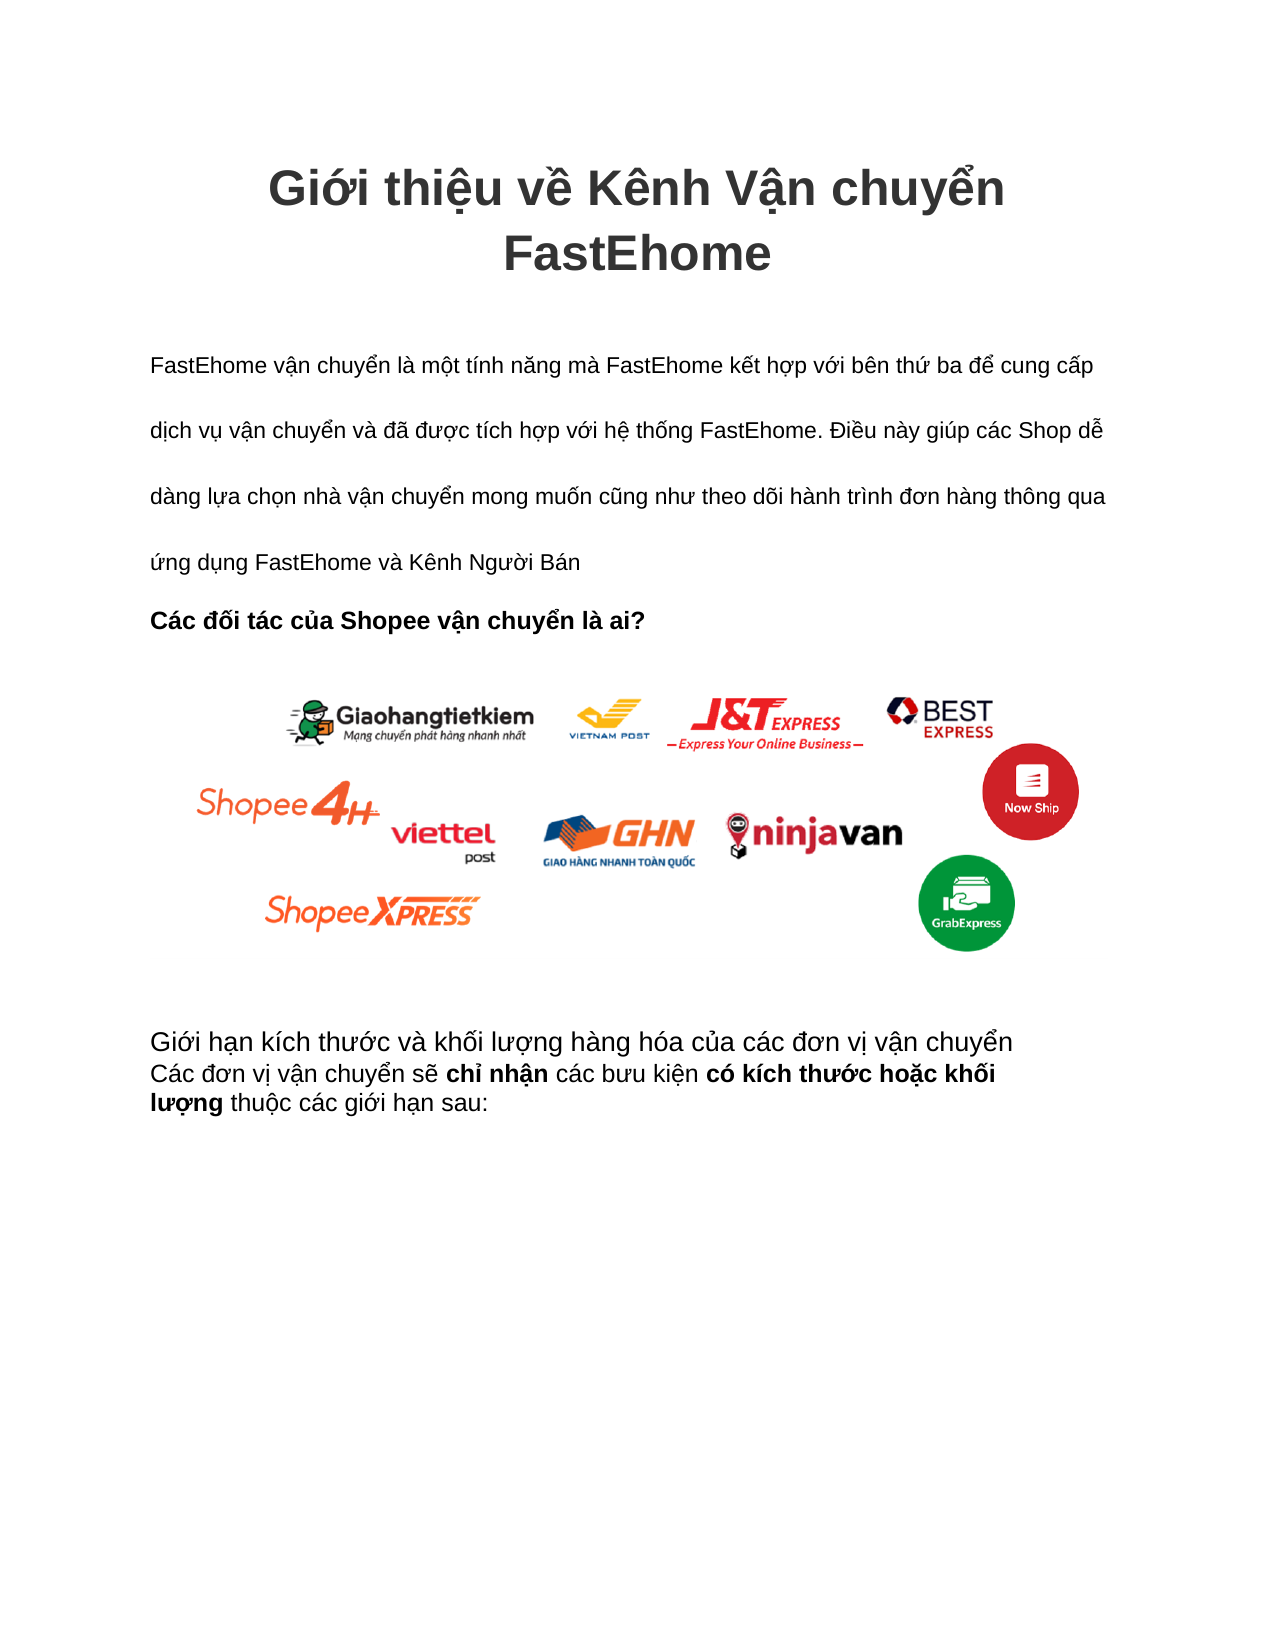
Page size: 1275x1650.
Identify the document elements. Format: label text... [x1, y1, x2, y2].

text Các đối tác của Shopee vận chuyển là ai? [150, 606, 1125, 635]
subtitle Giới hạn kích thước và khối lượng hàng hóa của các đơn vị vận chuyển [150, 1026, 1125, 1057]
text FastEhome vận chuyển là một tính năng mà FastEhome kết hợp với bên thứ ba để cung cấp dịch vụ vận chuyển và đã được tích hợp với hệ thống FastEhome. Điều này giúp các Shop dễ dàng lựa chọn nhà vận chuyển mong muốn cũng như theo dõi hành trình đơn hàng thông qua ứng dụng FastEhome và Kênh Người Bán [150, 312, 1125, 575]
text Các đơn vị vận chuyển sẽ chỉ nhận các bưu kiện có kích thước hoặc khối lượng thuộc các giới hạn sau: [150, 1059, 1125, 1117]
text Giới thiệu về Kênh Vận chuyển FastEhome [150, 150, 1125, 281]
picture [150, 663, 1109, 959]
